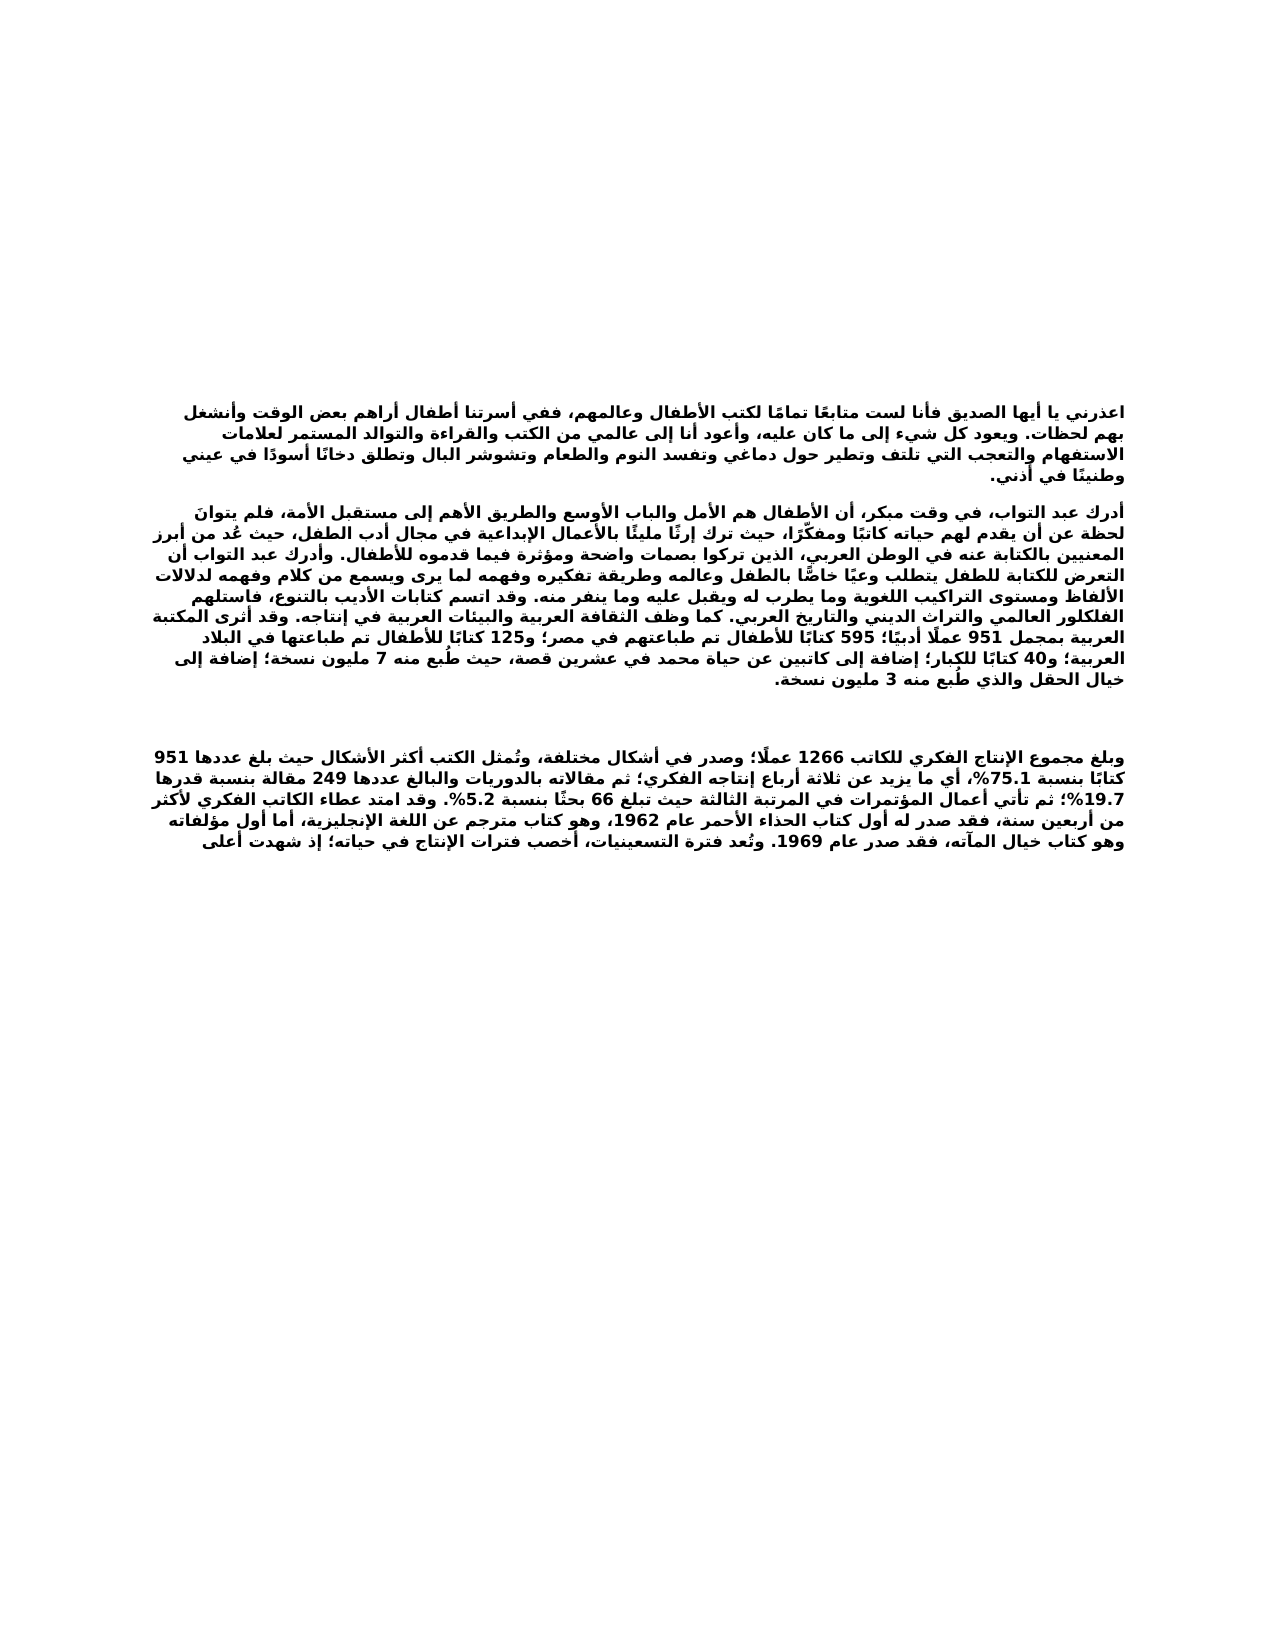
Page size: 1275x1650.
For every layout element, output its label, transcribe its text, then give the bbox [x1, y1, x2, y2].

text أدرك عبد التواب، في وقت مبكر، أن الأطفال هم الأمل والباب الأوسع والطريق الأهم إلى مستقبل الأمة، فلم يتوانَ لحظة عن أن يقدم لهم حياته كاتبًا ومفكّرًا، حيث ترك إرثًا مليئًا بالأعمال الإبداعية في مجال أدب الطفل، حيث عُد من أبرز المعنيين بالكتابة عنه في الوطن العربي، الذين تركوا بصمات واضحة ومؤثرة فيما قدموه للأطفال. وأدرك عبد التواب أن التعرض للكتابة للطفل يتطلب وعيًا خاصًّا بالطفل وعالمه وطريقة تفكيره وفهمه لما يرى ويسمع من كلام وفهمه لدلالات الألفاظ ومستوى التراكيب اللغوية وما يطرب له ويقبل عليه وما ينفر منه. وقد اتسم كتابات الأديب بالتنوع، فاستلهم الفلكلور العالمي والتراث الديني والتاريخ العربي. كما وظف الثقافة العربية والبيئات العربية في إنتاجه. وقد أثرى المكتبة العربية بمجمل 951 عملًا أدبيًا؛ 595 كتابًا للأطفال تم طباعتهم في مصر؛ و125 كتابًا للأطفال تم طباعتها في البلاد العربية؛ و40 كتابًا للكبار؛ إضافة إلى كاتبين عن حياة محمد في عشرين قصة، حيث طُبع منه 7 مليون نسخة؛ إضافة إلى خيال الحقل والذي طُبع منه 3 مليون نسخة. [150, 503, 1125, 689]
text في عام 2002، كتب يوسف رسالة إلى الراحل أنيس منصور يعرفه فيها بنفسه وبأدبه، ويلفت الانتباه إلى شخوصه الكارتونية ويصحح خطًأ ما وقع فيه. ونشر منصور رسالته في عموده مواقف، الذي كان يكتبه في الأهرام، ورد عليه قائلا: اعذرني يا أيها الصديق فأنا لست متابعًا تمامًا لكتب الأطفال وعالمهم، ففي أسرتنا أطفال أراهم بعض الوقت وأنشغل بهم لحظات. ويعود كل شيء إلى ما كان عليه، وأعود أنا إلى عالمي من الكتب والقراءة والتوالد المستمر لعلامات الاستفهام والتعجب التي تلتف وتطير حول دماغي وتفسد النوم والطعام وتشوشر البال وتطلق دخانًا أسودًا في عيني وطنينًا في أذني. [150, 403, 1125, 485]
